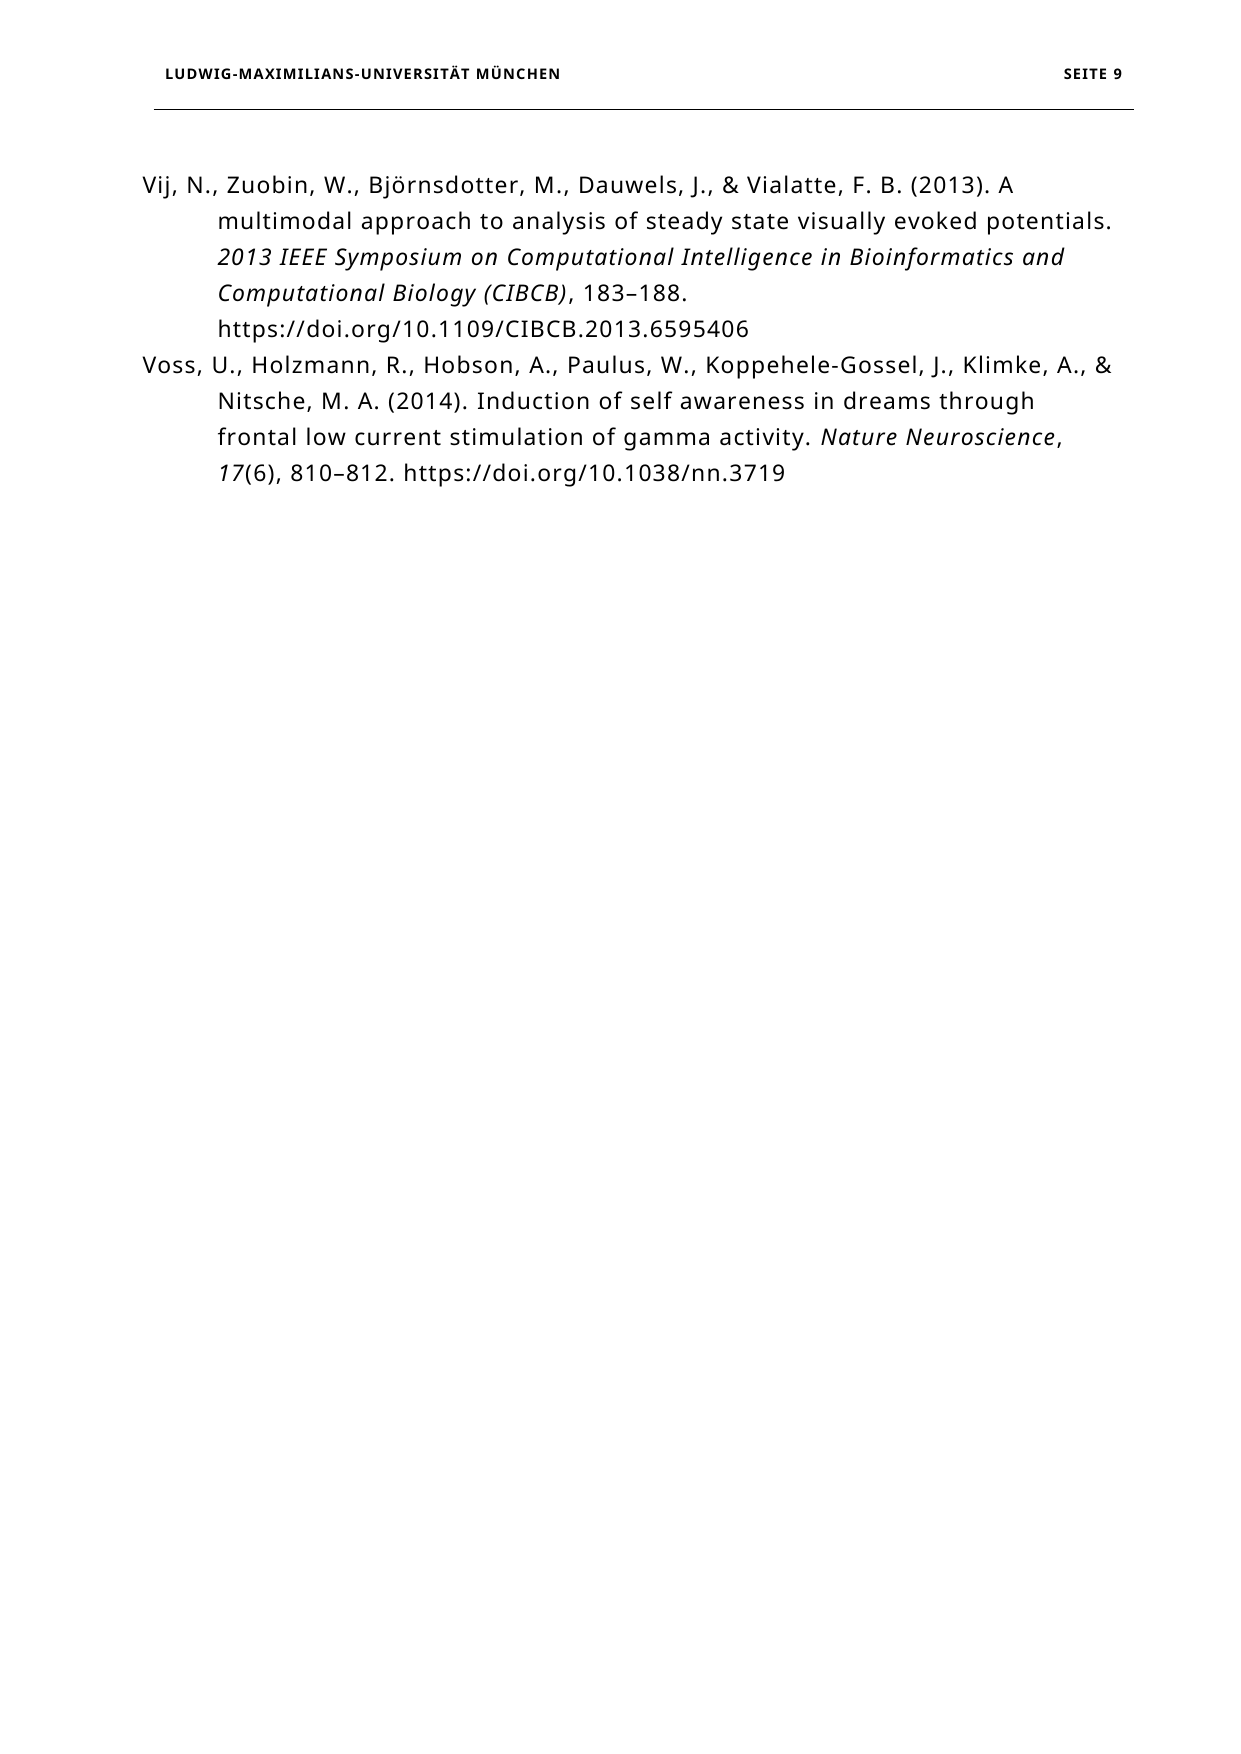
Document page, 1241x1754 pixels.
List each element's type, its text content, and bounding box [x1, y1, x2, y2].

text Vij, N., Zuobin, W., Björnsdotter, M., Dauwels, J., & Vialatte, F. B. (2013). A multimodal approach to analysis of steady state visually evoked potentials. 2013 IEEE Symposium on Computational Intelligence in Bioinformatics and Computational Biology (CIBCB), 183–188. https://doi.org/10.1109/CIBCB.2013.6595406 [142, 169, 1122, 344]
text Voss, U., Holzmann, R., Hobson, A., Paulus, W., Koppehele-Gossel, J., Klimke, A., & Nitsche, M. A. (2014). Induction of self awareness in dreams through frontal low current stimulation of gamma activity. Nature Neuroscience, 17(6), 810–812. https://doi.org/10.1038/nn.3719 [142, 349, 1122, 488]
